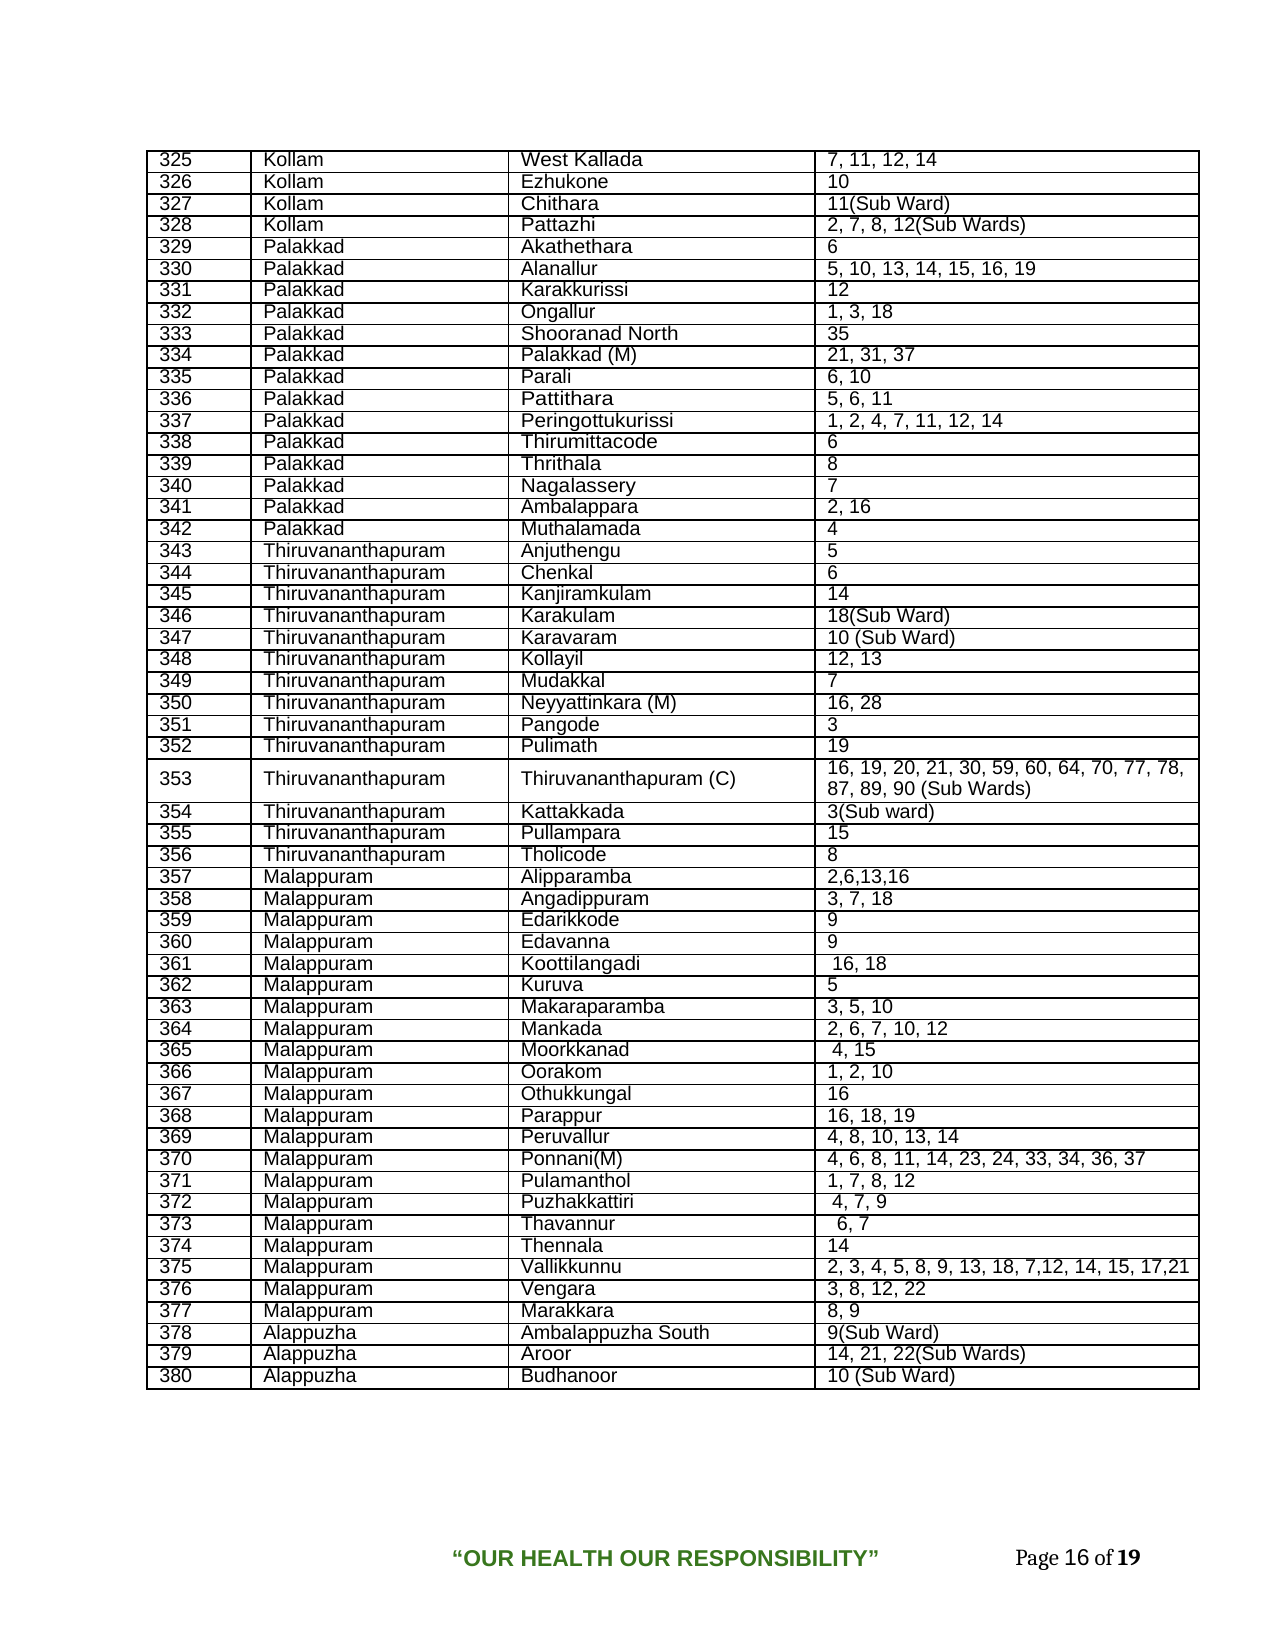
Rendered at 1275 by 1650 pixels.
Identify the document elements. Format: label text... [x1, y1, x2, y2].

table_cell 351 [148, 716, 250, 736]
table_cell 19 [816, 738, 1198, 758]
table_cell 6 [816, 238, 1198, 258]
table_cell 11(Sub Ward) [816, 195, 1198, 215]
table_cell Ponnani(M) [509, 1151, 814, 1171]
table_cell 348 [148, 651, 250, 671]
table_cell Vallikkunnu [509, 1259, 814, 1279]
table_cell Palakkad [252, 325, 508, 345]
table_cell 9 [816, 912, 1198, 932]
table_cell 6, 10 [816, 369, 1198, 389]
table_cell 326 [148, 173, 250, 193]
table_cell Mudakkal [509, 673, 814, 693]
table_cell Puzhakkattiri [509, 1194, 814, 1214]
table_cell Karakulam [509, 608, 814, 628]
table_cell Malappuram [252, 1216, 508, 1236]
table_cell 337 [148, 412, 250, 432]
table_cell 333 [148, 325, 250, 345]
table_cell 332 [148, 304, 250, 324]
table_cell 1, 7, 8, 12 [816, 1172, 1198, 1192]
table_cell Shooranad North [509, 325, 814, 345]
table_cell Malappuram [252, 912, 508, 932]
table_cell Palakkad [252, 304, 508, 324]
table_cell 361 [148, 955, 250, 975]
table_cell 347 [148, 629, 250, 649]
table_cell Palakkad [252, 499, 508, 519]
table_cell 5 [816, 977, 1198, 997]
table_cell 342 [148, 521, 250, 541]
table_cell Palakkad [252, 477, 508, 497]
table_cell 16, 18 [816, 955, 1198, 975]
table_cell 16, 19, 20, 21, 30, 59, 60, 64, 70, 77, 78, 87, 89, 90 (Sub Wards) [816, 760, 1198, 802]
table_header West Kallada [509, 152, 814, 172]
table_cell 15 [816, 825, 1198, 845]
table_cell 14 [816, 1237, 1198, 1257]
table_header Kollam [252, 152, 508, 172]
table_cell Palakkad [252, 434, 508, 454]
table_cell Palakkad [252, 390, 508, 411]
table_cell 357 [148, 868, 250, 888]
table_cell 378 [148, 1324, 250, 1344]
table_cell 371 [148, 1172, 250, 1192]
table_cell Karakkurissi [509, 282, 814, 302]
table_cell 21, 31, 37 [816, 347, 1198, 367]
table_cell Malappuram [252, 933, 508, 953]
table_cell Vengara [509, 1281, 814, 1301]
table_cell 3, 7, 18 [816, 890, 1198, 910]
table_cell Anjuthengu [509, 542, 814, 562]
table_cell 10 (Sub Ward) [816, 629, 1198, 649]
table_cell Thiruvananthapuram [252, 564, 508, 584]
table_cell 353 [148, 760, 250, 802]
table_cell Thiruvananthapuram [252, 695, 508, 714]
table_cell Kollam [252, 217, 508, 237]
table_cell Thiruvananthapuram [252, 847, 508, 867]
table_cell 18(Sub Ward) [816, 608, 1198, 628]
table_cell Peruvallur [509, 1129, 814, 1149]
table_cell 356 [148, 847, 250, 867]
table_cell Neyyattinkara (M) [509, 695, 814, 714]
table_cell 360 [148, 933, 250, 953]
table_cell 370 [148, 1151, 250, 1171]
table_cell 2, 3, 4, 5, 8, 9, 13, 18, 7,12, 14, 15, 17,21 [816, 1259, 1198, 1279]
table_cell Thiruvananthapuram [252, 716, 508, 736]
table_cell 16, 18, 19 [816, 1107, 1198, 1127]
table_cell Alanallur [509, 260, 814, 280]
table_cell 2,6,13,16 [816, 868, 1198, 888]
table_cell 12, 13 [816, 651, 1198, 671]
table_cell 364 [148, 1020, 250, 1040]
table_cell 14 [816, 586, 1198, 606]
table_cell 327 [148, 195, 250, 215]
table_cell 6, 7 [816, 1216, 1198, 1236]
table_cell Malappuram [252, 1172, 508, 1192]
table_cell Chenkal [509, 564, 814, 584]
table_cell 2, 6, 7, 10, 12 [816, 1020, 1198, 1040]
table_cell 341 [148, 499, 250, 519]
table_cell Makaraparamba [509, 999, 814, 1019]
table_cell Edavanna [509, 933, 814, 953]
table_cell 369 [148, 1129, 250, 1149]
table_cell 372 [148, 1194, 250, 1214]
table_cell Malappuram [252, 1237, 508, 1257]
table_cell 8 [816, 456, 1198, 476]
table_cell Akathethara [509, 238, 814, 258]
table_cell 334 [148, 347, 250, 367]
table_cell 2, 7, 8, 12(Sub Wards) [816, 217, 1198, 237]
table_cell 4, 6, 8, 11, 14, 23, 24, 33, 34, 36, 37 [816, 1151, 1198, 1171]
table_cell 345 [148, 586, 250, 606]
table_cell Malappuram [252, 977, 508, 997]
table_cell 7 [816, 477, 1198, 497]
table_cell Malappuram [252, 1259, 508, 1279]
table_cell 343 [148, 542, 250, 562]
table_cell Thiruvananthapuram [252, 673, 508, 693]
table_cell 375 [148, 1259, 250, 1279]
table_cell Pangode [509, 716, 814, 736]
table_cell 8 [816, 847, 1198, 867]
table_cell 3 [816, 716, 1198, 736]
table_cell Alipparamba [509, 868, 814, 888]
table_cell 1, 2, 10 [816, 1064, 1198, 1084]
table_cell 7 [816, 673, 1198, 693]
table_cell Tholicode [509, 847, 814, 867]
table_cell Chithara [509, 195, 814, 215]
table_cell Malappuram [252, 1107, 508, 1127]
table_cell Kollam [252, 173, 508, 193]
table_cell Kanjiramkulam [509, 586, 814, 606]
table_cell 376 [148, 1281, 250, 1301]
table_cell Malappuram [252, 1020, 508, 1040]
table_cell Pattithara [509, 390, 814, 411]
table_cell 355 [148, 825, 250, 845]
table_cell 3, 8, 12, 22 [816, 1281, 1198, 1301]
table_cell 5, 6, 11 [816, 390, 1198, 411]
table_cell Pulamanthol [509, 1172, 814, 1192]
table_cell Koottilangadi [509, 955, 814, 975]
table_cell 350 [148, 695, 250, 714]
table_cell Peringottukurissi [509, 412, 814, 432]
table_cell Thrithala [509, 456, 814, 476]
table_cell Malappuram [252, 890, 508, 910]
table_cell Thiruvananthapuram [252, 825, 508, 845]
table_cell Nagalassery [509, 477, 814, 497]
table_cell 1, 2, 4, 7, 11, 12, 14 [816, 412, 1198, 432]
table_cell Malappuram [252, 1129, 508, 1149]
table_cell Malappuram [252, 955, 508, 975]
table_cell 359 [148, 912, 250, 932]
table_cell Alappuzha [252, 1324, 508, 1344]
table_cell 363 [148, 999, 250, 1019]
table_cell 12 [816, 282, 1198, 302]
table_cell 5 [816, 542, 1198, 562]
table_cell 328 [148, 217, 250, 237]
table_cell 14, 21, 22(Sub Wards) [816, 1346, 1198, 1366]
table_cell Palakkad [252, 456, 508, 476]
table_cell 35 [816, 325, 1198, 345]
table_cell Ezhukone [509, 173, 814, 193]
table_cell Palakkad [252, 260, 508, 280]
table_cell Malappuram [252, 1064, 508, 1084]
table_cell 379 [148, 1346, 250, 1366]
table_cell Thirumittacode [509, 434, 814, 454]
table_cell 339 [148, 456, 250, 476]
table_header 7, 11, 12, 14 [816, 152, 1198, 172]
table_cell 8, 9 [816, 1303, 1198, 1323]
table_cell Thiruvananthapuram [252, 586, 508, 606]
table_cell Edarikkode [509, 912, 814, 932]
table_cell 352 [148, 738, 250, 758]
table_cell Malappuram [252, 1085, 508, 1106]
table_cell 340 [148, 477, 250, 497]
table_cell Kuruva [509, 977, 814, 997]
table_cell Thennala [509, 1237, 814, 1257]
table_cell 3, 5, 10 [816, 999, 1198, 1019]
table_cell 329 [148, 238, 250, 258]
table_cell Thiruvananthapuram [252, 542, 508, 562]
table_cell Mankada [509, 1020, 814, 1040]
table_cell 331 [148, 282, 250, 302]
table_cell Palakkad [252, 282, 508, 302]
table_cell 366 [148, 1064, 250, 1084]
table_cell 373 [148, 1216, 250, 1236]
table_cell Muthalamada [509, 521, 814, 541]
table_header 325 [148, 152, 250, 172]
table_cell Alappuzha [252, 1346, 508, 1366]
table_cell 16 [816, 1085, 1198, 1106]
table_cell 368 [148, 1107, 250, 1127]
table_cell Kollam [252, 195, 508, 215]
table_cell 346 [148, 608, 250, 628]
table_cell Pattazhi [509, 217, 814, 237]
table_cell 4, 8, 10, 13, 14 [816, 1129, 1198, 1149]
table_cell 335 [148, 369, 250, 389]
table_cell 349 [148, 673, 250, 693]
table_cell Thavannur [509, 1216, 814, 1236]
table_cell 6 [816, 564, 1198, 584]
table_cell 1, 3, 18 [816, 304, 1198, 324]
table_cell 2, 16 [816, 499, 1198, 519]
table_cell Kollayil [509, 651, 814, 671]
table_cell Budhanoor [509, 1368, 814, 1388]
table_cell 10 (Sub Ward) [816, 1368, 1198, 1388]
table_cell 6 [816, 434, 1198, 454]
table_cell Malappuram [252, 1042, 508, 1062]
table_cell 344 [148, 564, 250, 584]
table_cell Alappuzha [252, 1368, 508, 1388]
table_cell Ambalappuzha South [509, 1324, 814, 1344]
table_cell Malappuram [252, 1281, 508, 1301]
table_cell Malappuram [252, 999, 508, 1019]
table_cell Thiruvananthapuram [252, 803, 508, 823]
table_cell 367 [148, 1085, 250, 1106]
table_cell Palakkad [252, 412, 508, 432]
table_cell Aroor [509, 1346, 814, 1366]
table_cell 362 [148, 977, 250, 997]
table_cell 358 [148, 890, 250, 910]
table_cell 9 [816, 933, 1198, 953]
table_cell 338 [148, 434, 250, 454]
table_cell 9(Sub Ward) [816, 1324, 1198, 1344]
table_cell 374 [148, 1237, 250, 1257]
table_cell Kattakkada [509, 803, 814, 823]
table_cell 3(Sub ward) [816, 803, 1198, 823]
table_cell Thiruvananthapuram (C) [509, 760, 814, 802]
table_cell 380 [148, 1368, 250, 1388]
table_cell 354 [148, 803, 250, 823]
table_cell Angadippuram [509, 890, 814, 910]
table_cell Malappuram [252, 1303, 508, 1323]
table_cell Thiruvananthapuram [252, 608, 508, 628]
table_cell Parali [509, 369, 814, 389]
table_cell Parappur [509, 1107, 814, 1127]
table_cell 5, 10, 13, 14, 15, 16, 19 [816, 260, 1198, 280]
table_cell Malappuram [252, 1151, 508, 1171]
table_cell Marakkara [509, 1303, 814, 1323]
table_cell 336 [148, 390, 250, 411]
table_cell Palakkad [252, 347, 508, 367]
table_cell Thiruvananthapuram [252, 629, 508, 649]
table_cell Palakkad [252, 369, 508, 389]
table_cell Karavaram [509, 629, 814, 649]
table_cell Palakkad [252, 521, 508, 541]
table_cell Othukkungal [509, 1085, 814, 1106]
table_cell Palakkad (M) [509, 347, 814, 367]
table_cell 365 [148, 1042, 250, 1062]
table_cell 10 [816, 173, 1198, 193]
table_cell 377 [148, 1303, 250, 1323]
table_cell Thiruvananthapuram [252, 760, 508, 802]
table_cell 4, 7, 9 [816, 1194, 1198, 1214]
table_cell 4, 15 [816, 1042, 1198, 1062]
table_cell 330 [148, 260, 250, 280]
table_cell Ongallur [509, 304, 814, 324]
table_cell 16, 28 [816, 695, 1198, 714]
table_cell Thiruvananthapuram [252, 738, 508, 758]
table_cell Ambalappara [509, 499, 814, 519]
table_cell Palakkad [252, 238, 508, 258]
table_cell Pullampara [509, 825, 814, 845]
table_cell Thiruvananthapuram [252, 651, 508, 671]
table_cell Pulimath [509, 738, 814, 758]
table_cell Malappuram [252, 1194, 508, 1214]
table_cell 4 [816, 521, 1198, 541]
table_cell Moorkkanad [509, 1042, 814, 1062]
table_cell Malappuram [252, 868, 508, 888]
table_cell Oorakom [509, 1064, 814, 1084]
